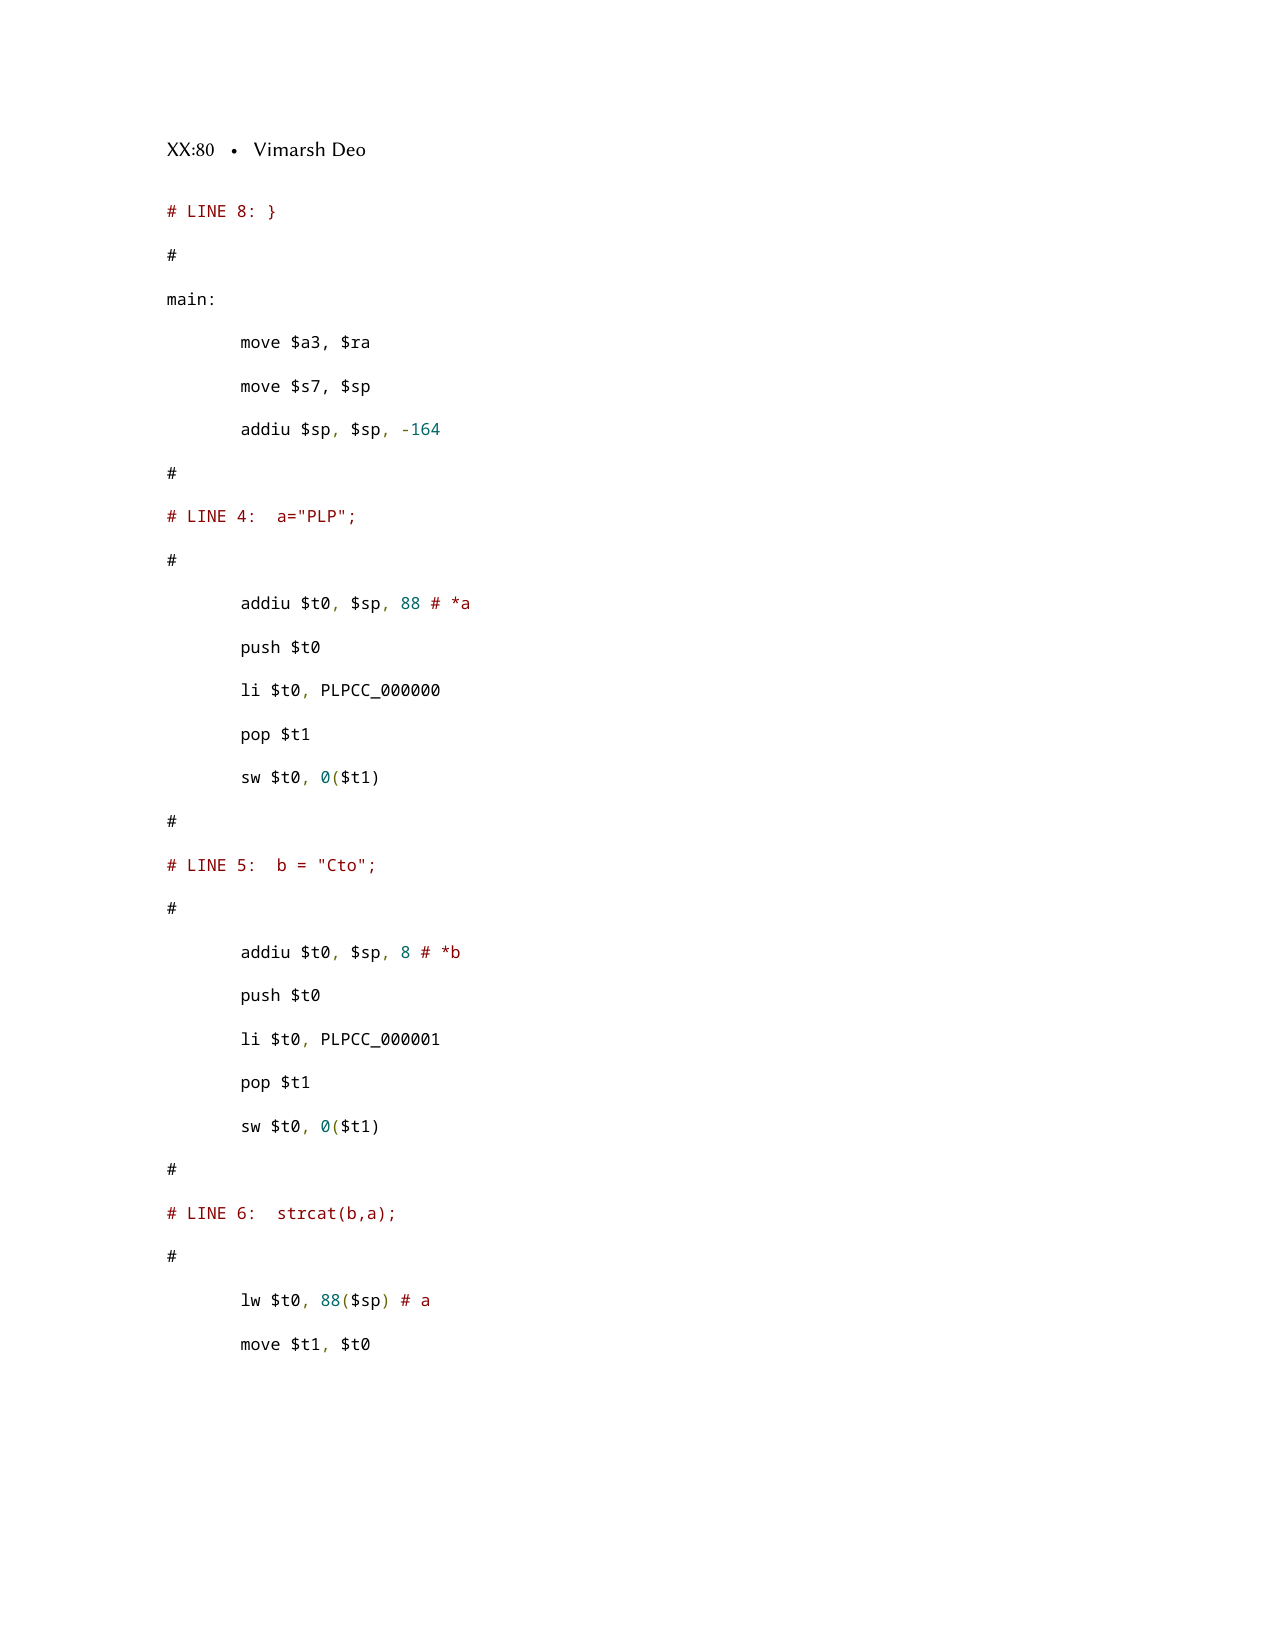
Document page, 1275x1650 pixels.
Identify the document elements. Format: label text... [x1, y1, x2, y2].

text # [167, 461, 1108, 484]
text addiu $t0, $sp, 8 # *b [167, 940, 1108, 963]
text li $t0, PLPCC_000001 [167, 1027, 1108, 1050]
text # [167, 897, 1108, 919]
text # [167, 243, 1108, 266]
text move $a3, $ra [167, 331, 1108, 353]
text # LINE 5: b = "Cto"; [167, 853, 1108, 876]
text addiu $t0, $sp, 88 # *a [167, 592, 1108, 614]
text push $t0 [167, 984, 1108, 1006]
text move $t1, $t0 [167, 1332, 1108, 1355]
text addiu $sp, $sp, -164 [167, 418, 1108, 440]
text sw $t0, 0($t1) [167, 766, 1108, 789]
text sw $t0, 0($t1) [167, 1114, 1108, 1137]
text # [167, 548, 1108, 571]
text lw $t0, 88($sp) # a [167, 1288, 1108, 1311]
text pop $t1 [167, 722, 1108, 745]
text # LINE 4: a="PLP"; [167, 505, 1108, 527]
text move $s7, $sp [167, 374, 1108, 397]
text # [167, 1245, 1108, 1268]
text li $t0, PLPCC_000000 [167, 679, 1108, 702]
text # [167, 1158, 1108, 1181]
text # [167, 809, 1108, 832]
text main: [167, 287, 1108, 310]
text pop $t1 [167, 1071, 1108, 1093]
text # LINE 6: strcat(b,a); [167, 1201, 1108, 1224]
text push $t0 [167, 635, 1108, 658]
text # LINE 8: } [167, 200, 1108, 223]
